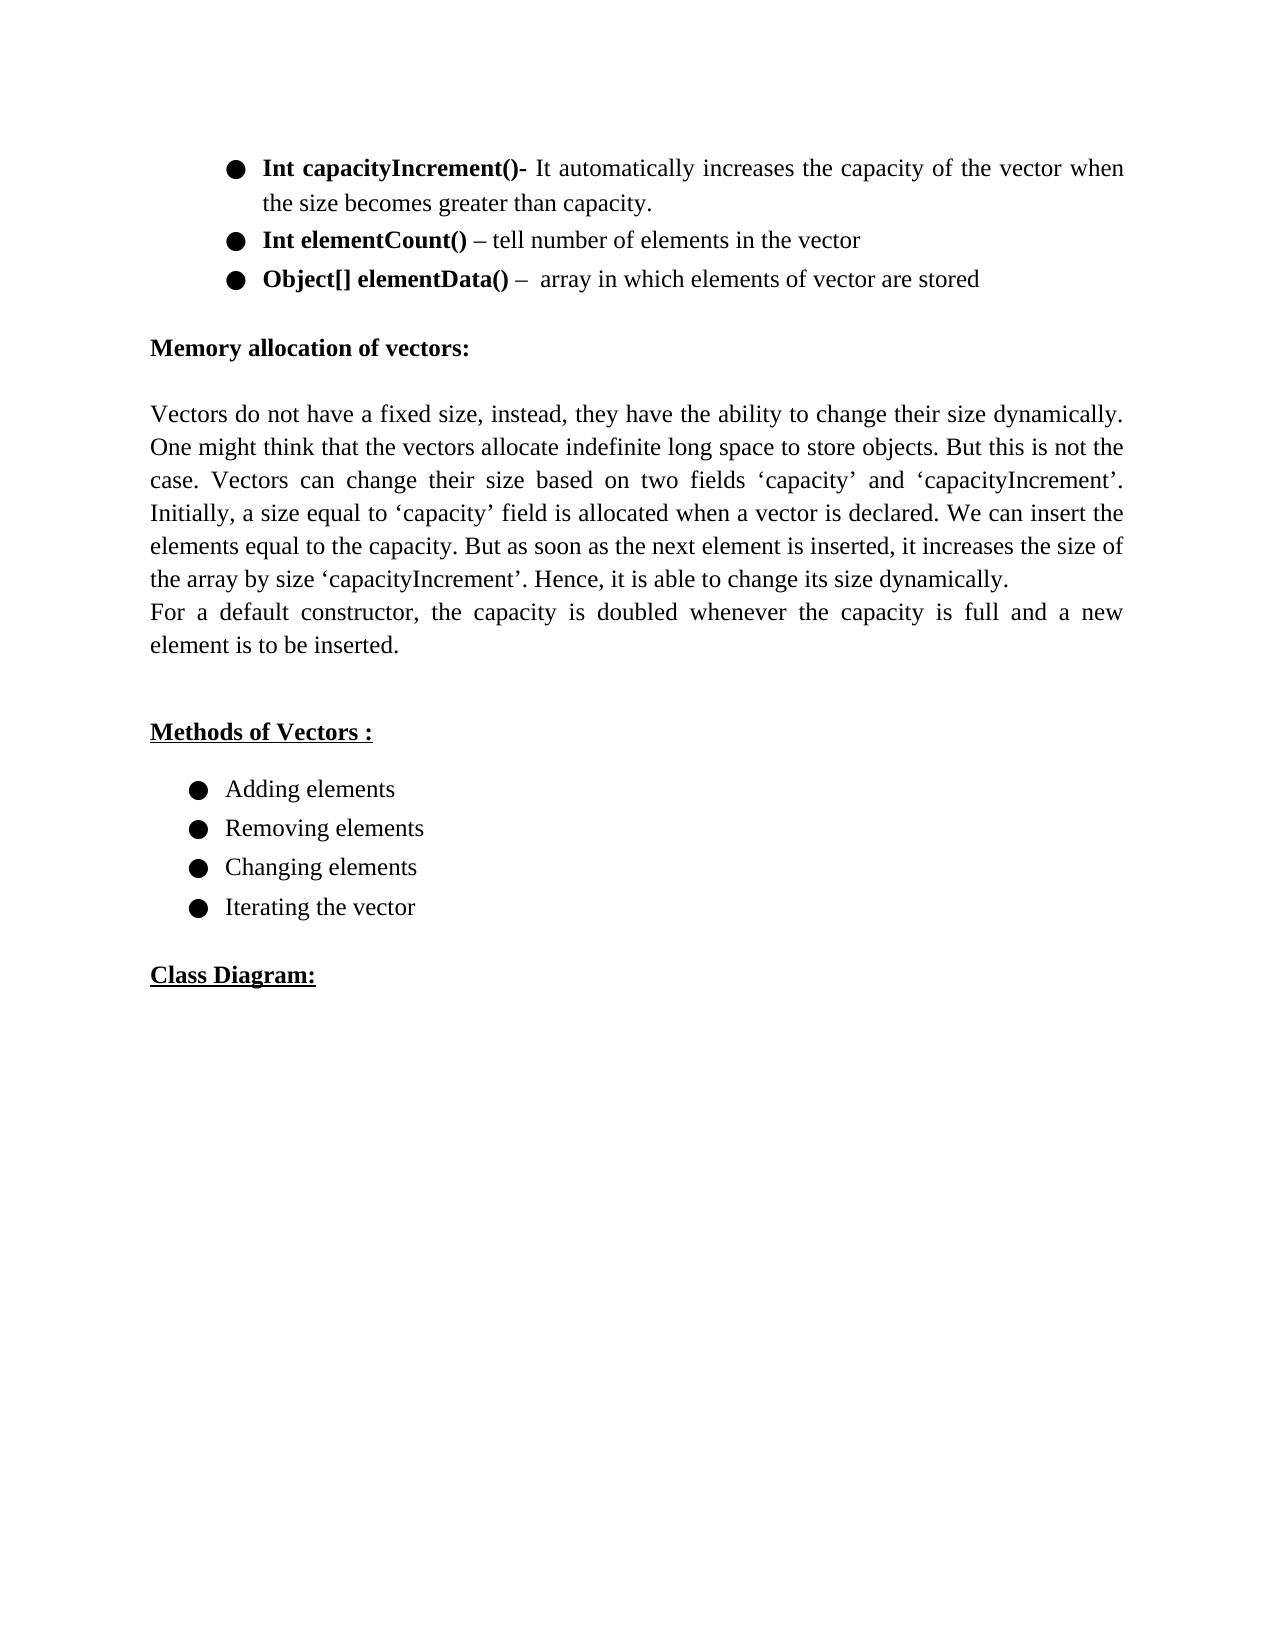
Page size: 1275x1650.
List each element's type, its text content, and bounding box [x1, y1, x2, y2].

list Int capacityIncrement()- It automatically increases the capacity of the vector when the size becomes greater than capacity. [225, 150, 1125, 217]
text Class Diagram: [150, 960, 1125, 989]
list Object[] elementData() – array in which elements of vector are stored [225, 261, 1125, 294]
text Methods of Vectors : [150, 717, 1125, 746]
list Changing elements [187, 849, 1125, 883]
list Adding elements [187, 771, 1125, 805]
list Int elementCount() – tell number of elements in the vector [225, 221, 1125, 255]
text Memory allocation of vectors: [150, 333, 1125, 361]
list Iterating the vector [187, 888, 1125, 922]
text Vectors do not have a fixed size, instead, they have the ability to change their size dynamically. One might think that the vectors allocate indefinite long space to store objects. But this is not the case. Vectors can change their size based on two fields ‘capacity’ and ‘capacityIncrement’. Initially, a size equal to ‘capacity’ field is allocated when a vector is declared. We can insert the elements equal to the capacity. But as soon as the next element is inserted, it increases the size of the array by size ‘capacityIncrement’. Hence, it is able to change its size dynamically. [150, 399, 1125, 593]
text For a default constructor, the capacity is doubled whenever the capacity is full and a new element is to be inserted. [150, 597, 1125, 659]
list Removing elements [187, 810, 1125, 844]
